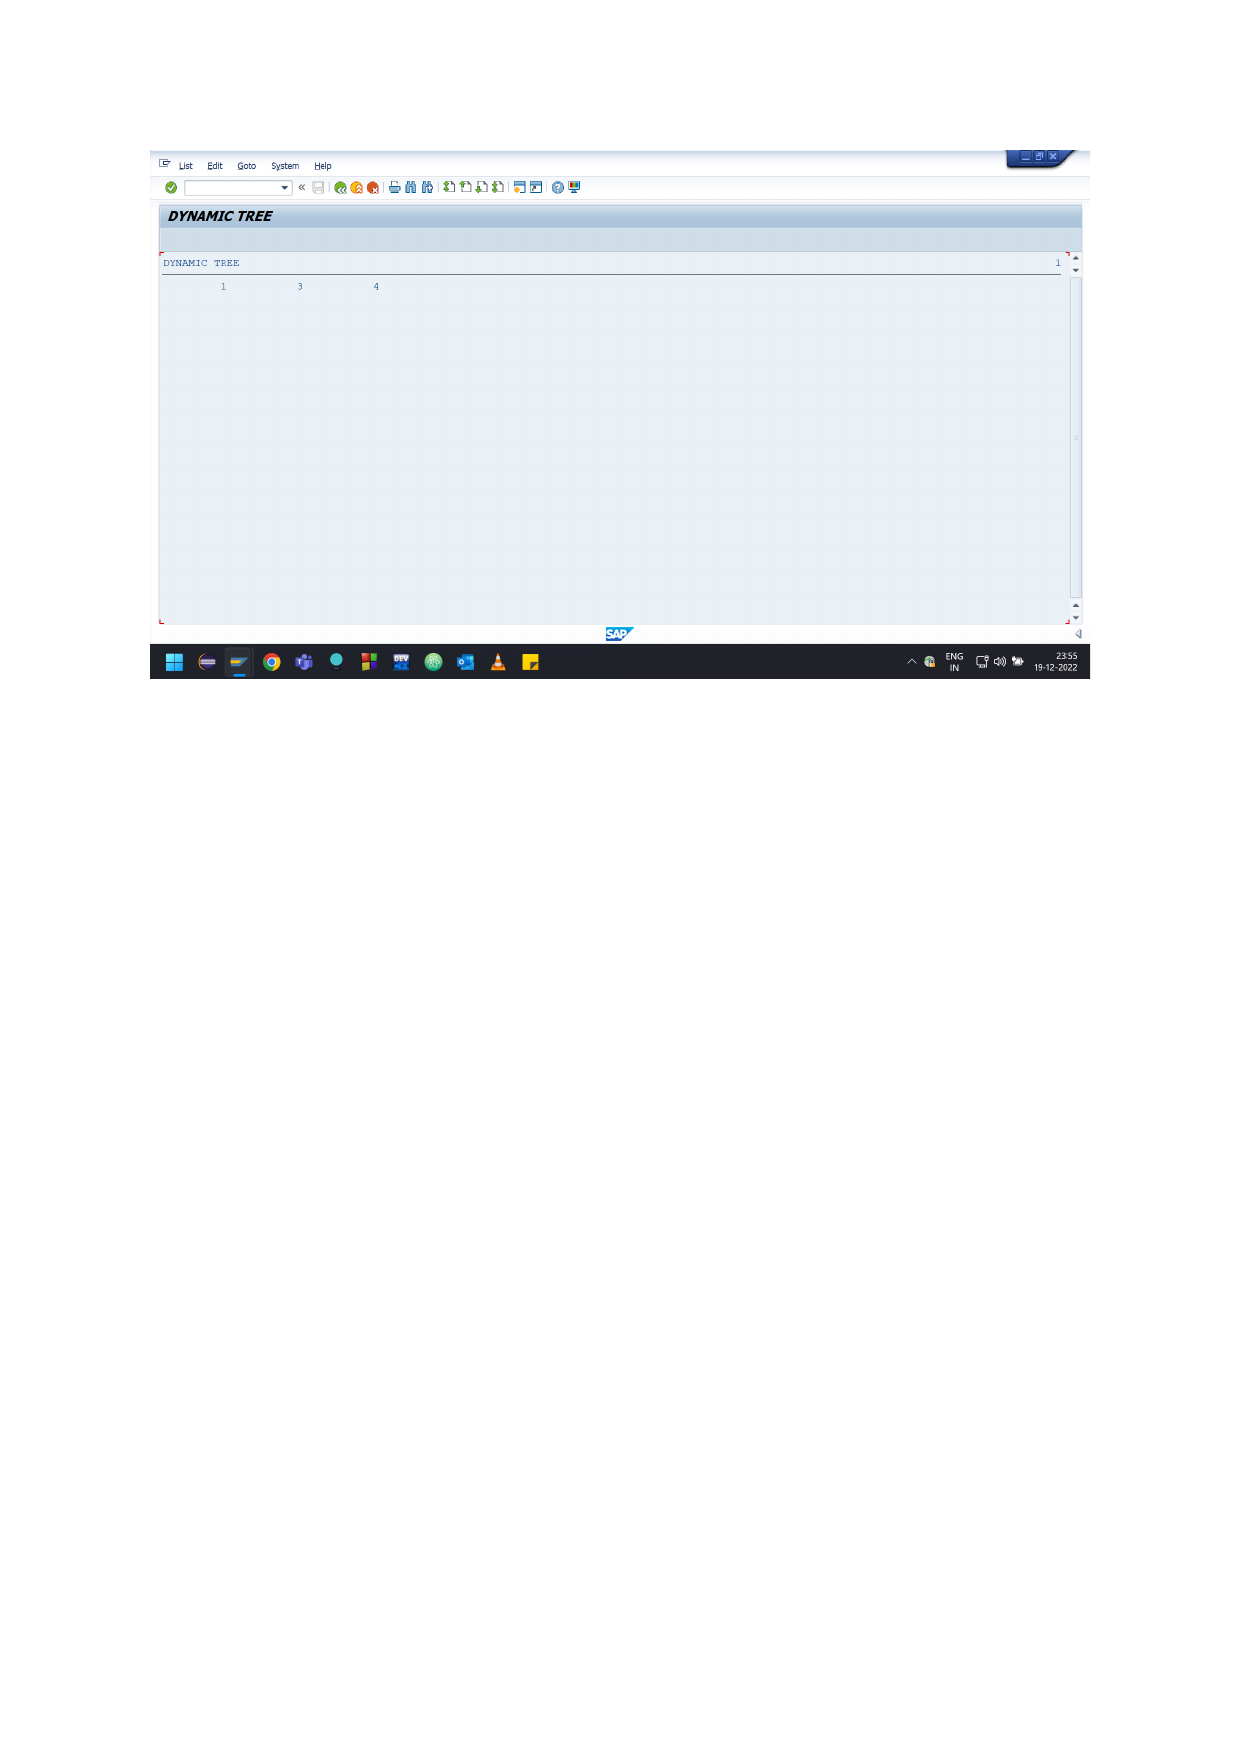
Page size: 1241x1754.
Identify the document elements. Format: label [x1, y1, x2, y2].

picture [150, 150, 1091, 679]
